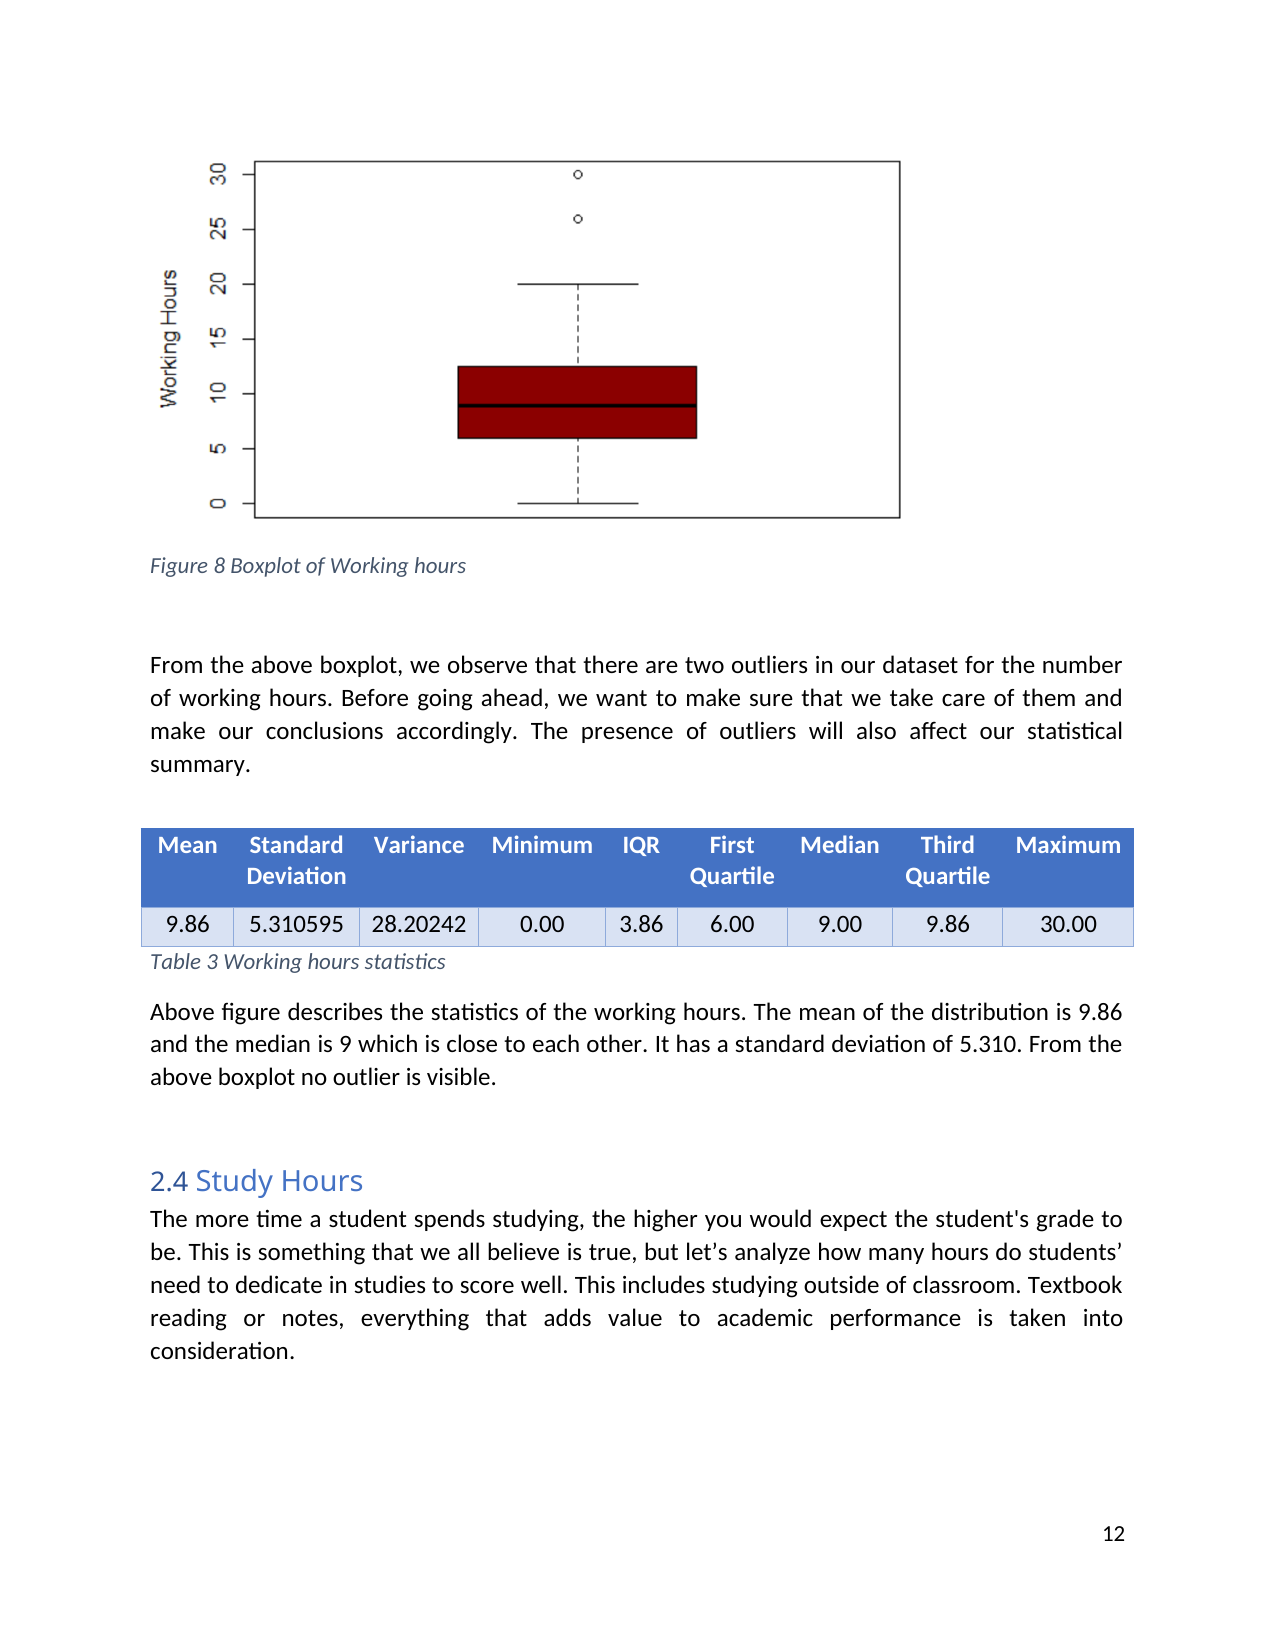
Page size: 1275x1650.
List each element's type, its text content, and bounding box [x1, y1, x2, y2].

table_cell 9.86 [142, 908, 233, 946]
table_header First Quartile [678, 829, 787, 907]
subtitle 2.4 Study Hours [150, 1161, 1125, 1200]
table_cell 9.00 [788, 908, 892, 946]
table_cell 3.86 [606, 908, 677, 946]
table_header Third Quartile [893, 829, 1002, 907]
picture [153, 150, 913, 530]
table_header Standard Deviation [234, 829, 359, 907]
table_header Median [788, 829, 892, 907]
table_header Mean [142, 829, 233, 907]
table_cell 28.20242 [360, 908, 478, 946]
text Table 3 Working hours statistics [150, 947, 1125, 975]
table_header Variance [360, 829, 478, 907]
text The more time a student spends studying, the higher you would expect the student's grade to be. This is something that we all believe is true, but let’s analyze how many hours do students’ need to dedicate in studies to score well. This includes studying outside of classroom. Textbook reading or notes, everything that adds value to academic performance is taken into consideration. [150, 1333, 1125, 1366]
table_cell 6.00 [678, 908, 787, 946]
table_header Maximum [1003, 829, 1133, 907]
table_cell 9.86 [893, 908, 1002, 946]
text Above figure describes the statistics of the working hours. The mean of the distribution is 9.86 and the median is 9 which is close to each other. It has a standard deviation of 5.310. From the above boxplot no outlier is visible. [150, 996, 1125, 1092]
table_cell 30.00 [1003, 908, 1133, 946]
table_cell 0.00 [479, 908, 605, 946]
text From the above boxplot, we observe that there are two outliers in our dataset for the number of working hours. Before going ahead, we want to make sure that we take care of them and make our conclusions accordingly. The presence of outliers will also affect our statistical summary. [150, 649, 1125, 779]
table_header IQR [606, 829, 677, 907]
text Figure 8 Boxplot of Working hours [150, 551, 1125, 579]
table_header Minimum [479, 829, 605, 907]
table_cell 5.310595 [234, 908, 359, 946]
